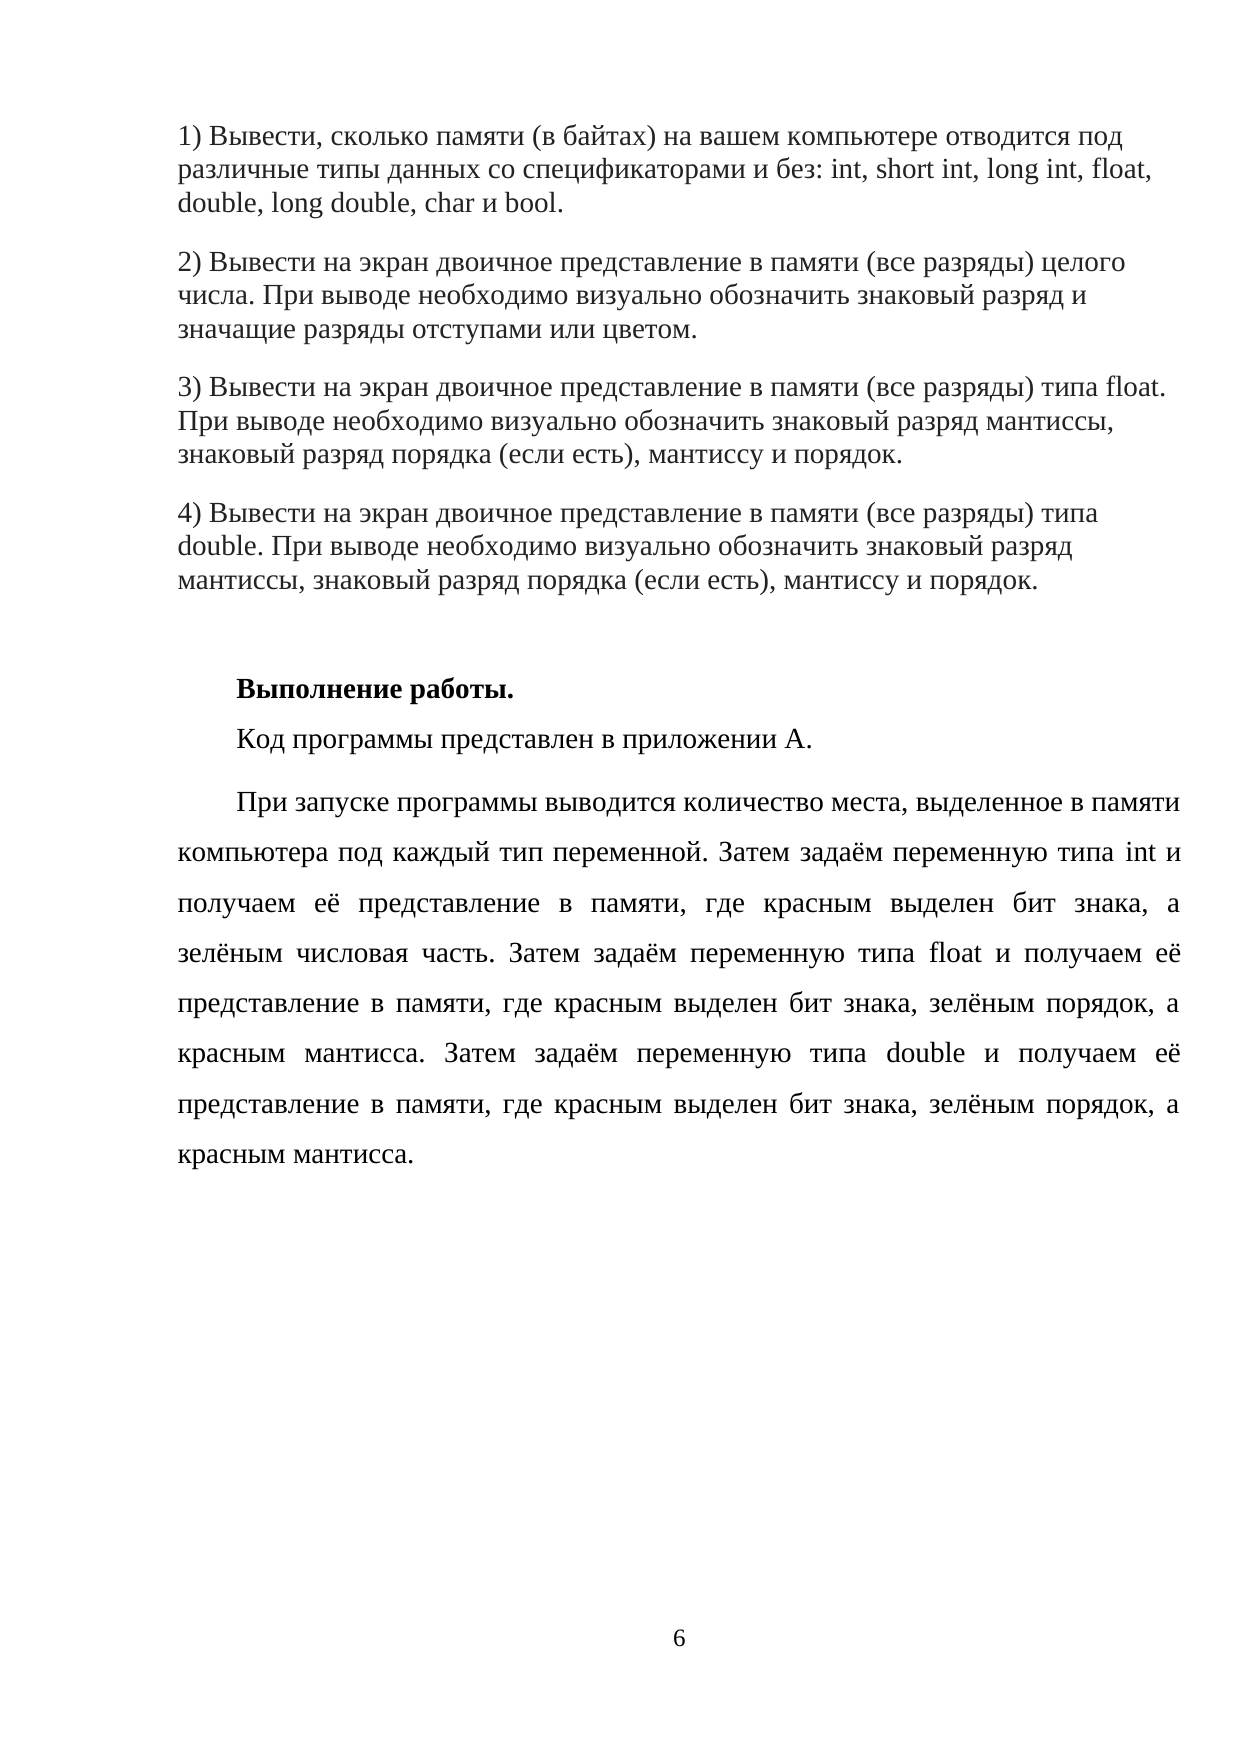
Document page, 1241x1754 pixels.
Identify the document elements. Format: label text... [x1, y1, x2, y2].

text Код программы представлен в приложении А. [177, 721, 1181, 755]
text При запуске программы выводится количество места, выделенное в памяти компьютера под каждый тип переменной. Затем задаём переменную типа int и получаем её представление в памяти, где красным выделен бит знака, а зелёным числовая часть. Затем задаём переменную типа float и получаем её представление в памяти, где красным выделен бит знака, зелёным порядок, а красным мантисса. Затем задаём переменную типа double и получаем её представление в памяти, где красным выделен бит знака, зелёным порядок, а красным мантисса. [177, 784, 1181, 1170]
text Выполнение работы. [177, 671, 1181, 704]
text 3) Вывести на экран двоичное представление в памяти (все разряды) типа float. При выводе необходимо визуально обозначить знаковый разряд мантиссы, знаковый разряд порядка (если есть), мантиссу и порядок. [177, 369, 1181, 470]
text 1) Вывести, сколько памяти (в байтах) на вашем компьютере отводится под различные типы данных со спецификаторами и без: int, short int, long int, float, double, long double, char и bool. [177, 118, 1181, 219]
text 4) Вывести на экран двоичное представление в памяти (все разряды) типа double. При выводе необходимо визуально обозначить знаковый разряд мантиссы, знаковый разряд порядка (если есть), мантиссу и порядок. [177, 495, 1181, 596]
text 2) Вывести на экран двоичное представление в памяти (все разряды) целого числа. При выводе необходимо визуально обозначить знаковый разряд и значащие разряды отступами или цветом. [177, 244, 1181, 344]
